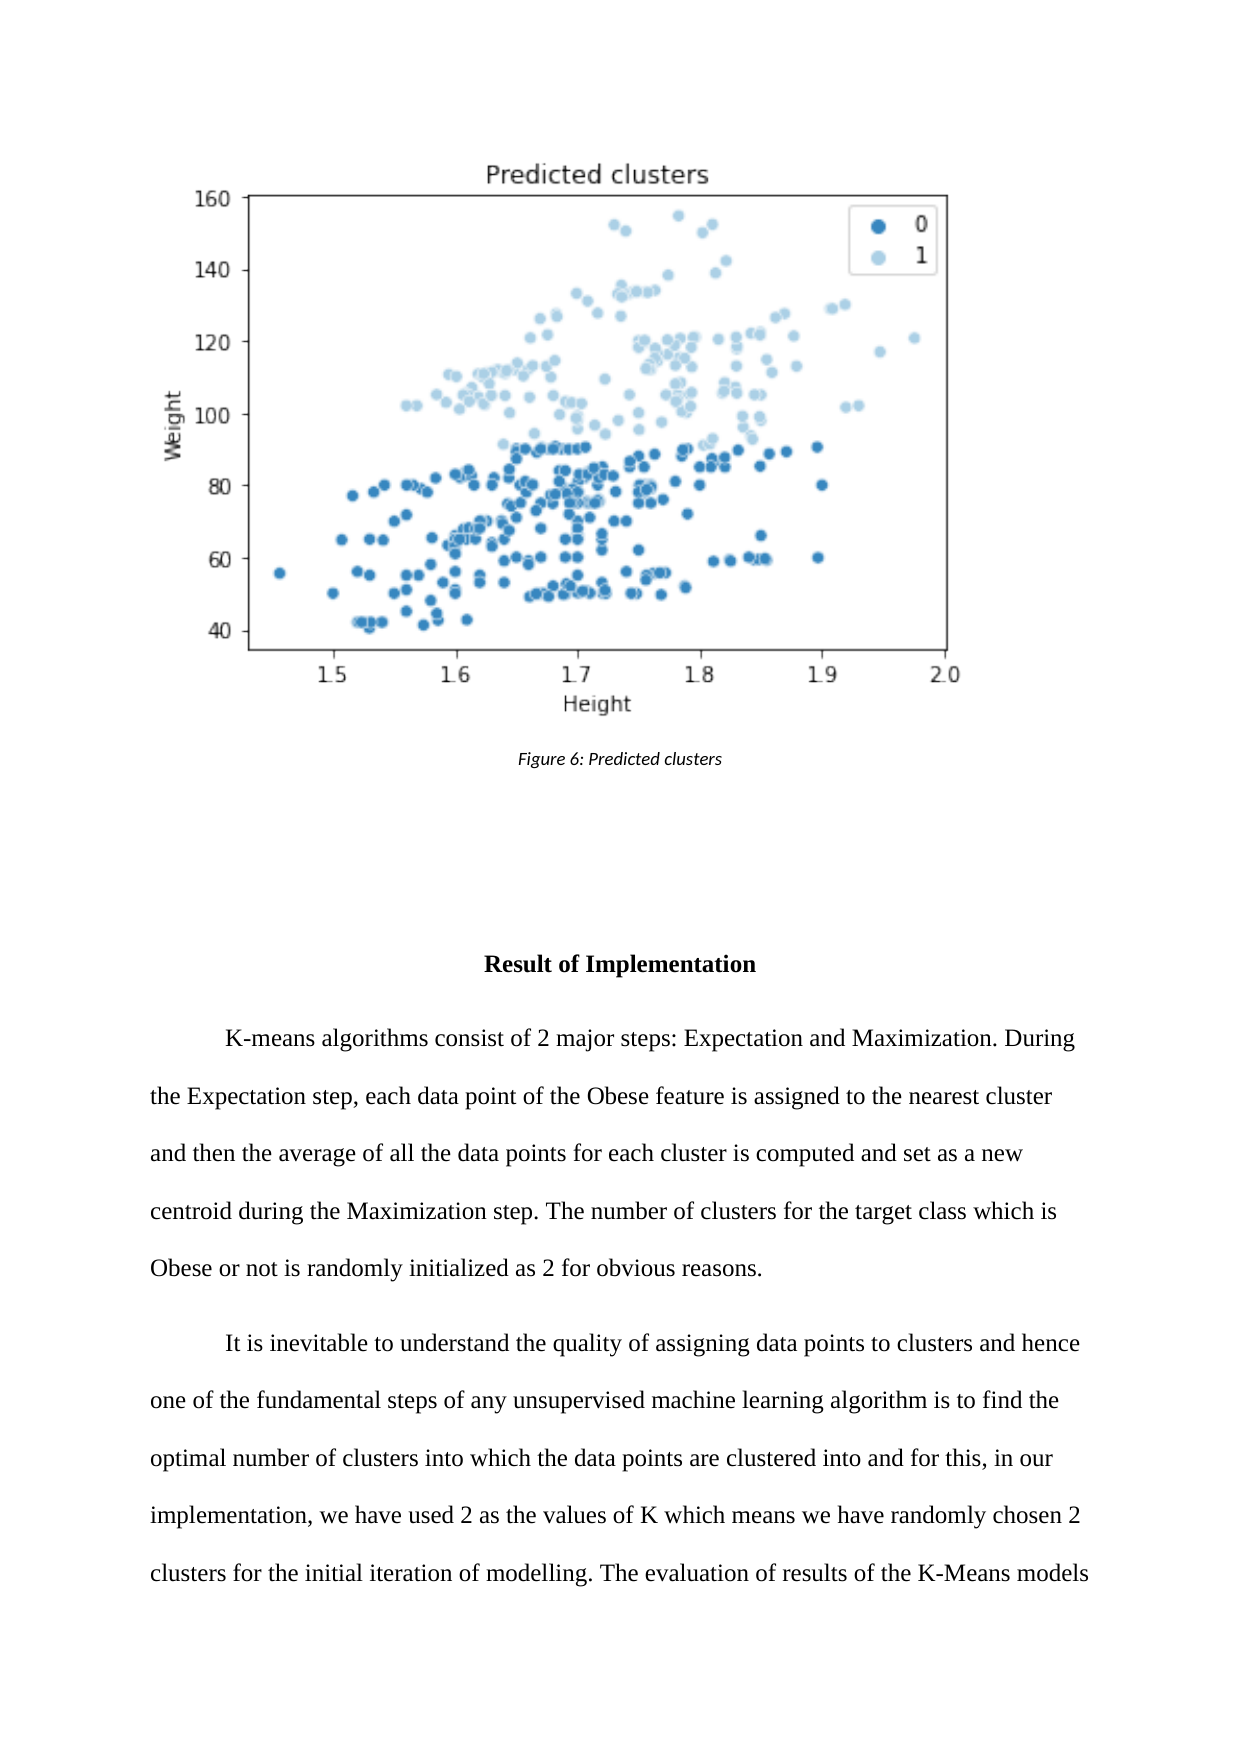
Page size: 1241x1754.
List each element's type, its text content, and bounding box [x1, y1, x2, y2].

picture [150, 150, 976, 729]
text K-means algorithms consist of 2 major steps: Expectation and Maximization. During the Expectation step, each data point of the Obese feature is assigned to the nearest cluster and then the average of all the data points for each cluster is computed and set as a new centroid during the Maximization step. The number of clusters for the target class which is Obese or not is randomly initialized as 2 for obvious reasons. [150, 1023, 1090, 1282]
text Figure 6: Predicted clusters [150, 747, 1090, 770]
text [150, 1328, 1090, 1586]
text Result of Implementation [150, 949, 1090, 978]
